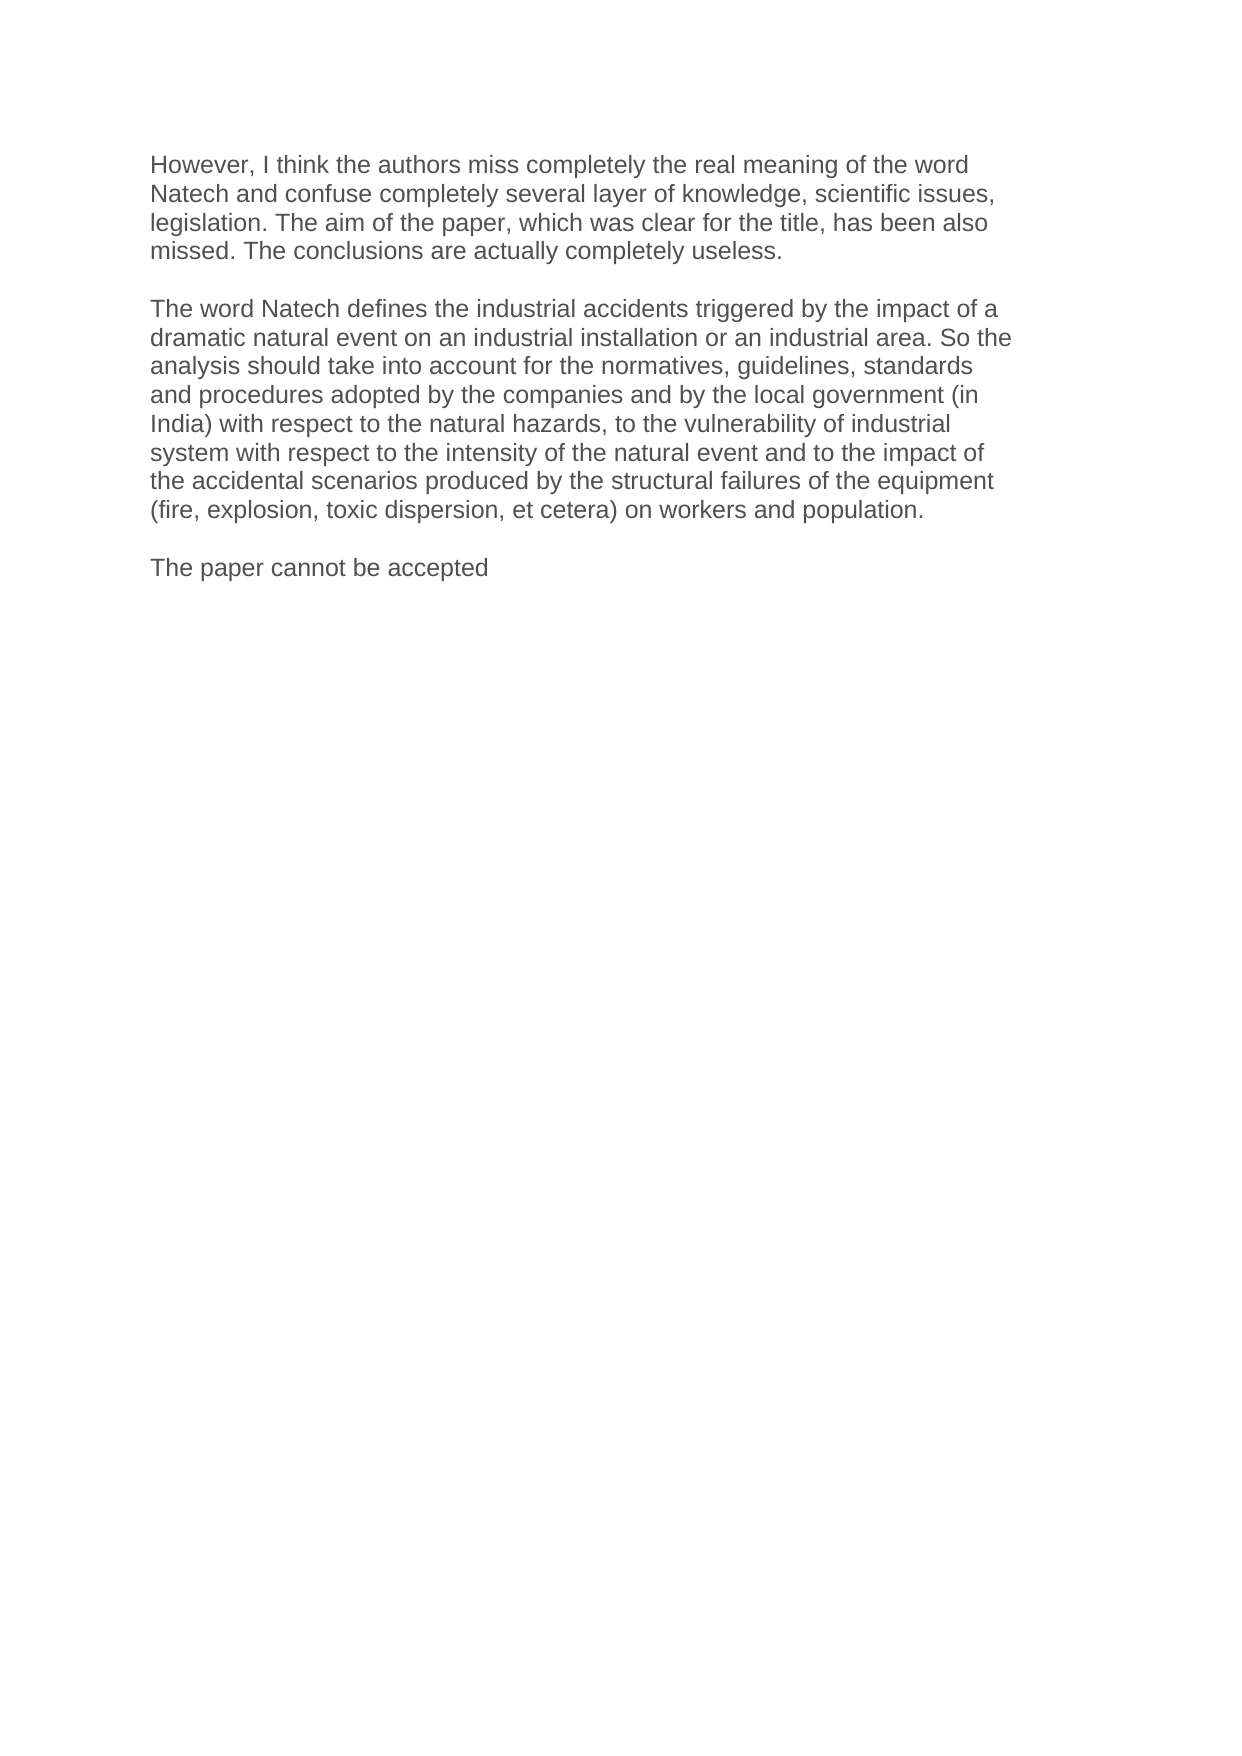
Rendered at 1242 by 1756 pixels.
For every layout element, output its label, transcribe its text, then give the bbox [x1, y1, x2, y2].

text However, I think the authors miss completely the real meaning of the word Natech and confuse completely several layer of knowledge, scientific issues, legislation. The aim of the paper, which was clear for the title, has been also missed. The conclusions are actually completely useless. [150, 150, 1023, 265]
text The paper cannot be accepted [150, 552, 1023, 581]
text The word Natech defines the industrial accidents triggered by the impact of a dramatic natural event on an industrial installation or an industrial area. So the analysis should take into account for the normatives, guidelines, standards and procedures adopted by the companies and by the local government (in India) with respect to the natural hazards, to the vulnerability of industrial system with respect to the intensity of the natural event and to the impact of the accidental scenarios produced by the structural failures of the equipment (fire, explosion, toxic dispersion, et cetera) on workers and population. [150, 294, 1023, 524]
